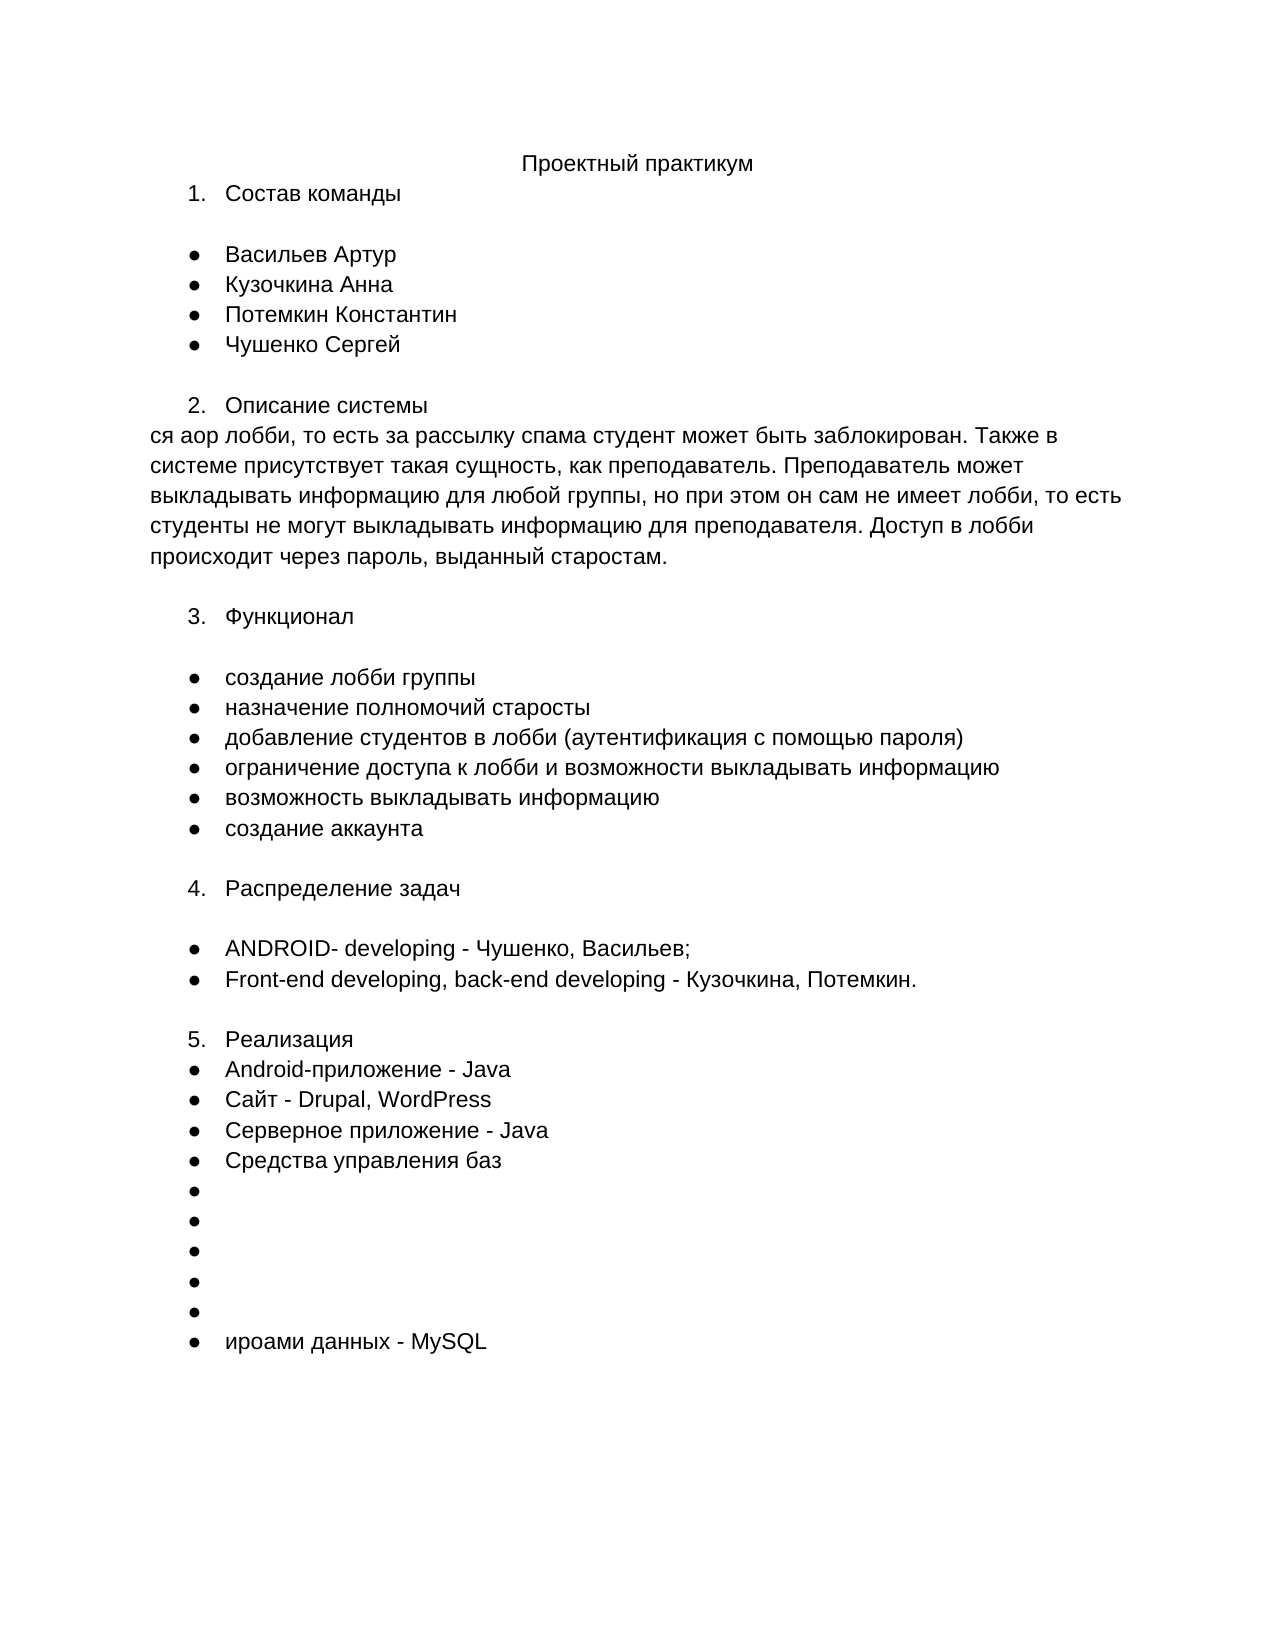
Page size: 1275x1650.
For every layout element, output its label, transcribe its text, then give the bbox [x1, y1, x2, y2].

list возможность выкладывать информацию [187, 784, 1125, 811]
list создание аккаунта [187, 814, 1125, 841]
list Кузочкина Анна [187, 271, 1125, 297]
list Чушенко Сергей [187, 331, 1125, 358]
text ся аор лобби, то есть за рассылку спама студент может быть заблокирован. Также в системе присутствует такая сущность, как преподаватель. Преподаватель может выкладывать информацию для любой группы, но при этом он сам не имеет лобби, то есть студенты не могут выкладывать информацию для преподавателя. Доступ в лобби происходит через пароль, выданный старостам. [150, 422, 1125, 569]
list Серверное приложение - Java [187, 1117, 1125, 1143]
list Сайт - Drupal, WordPress [187, 1086, 1125, 1113]
text Проектный практикум [150, 150, 1125, 176]
list ироами данных - MySQL [187, 1328, 1125, 1354]
list Состав команды [187, 180, 1125, 207]
list назначение полномочий старосты [187, 694, 1125, 720]
list Front-end developing, back-end developing - Кузочкина, Потемкин. [187, 966, 1125, 992]
list Потемкин Константин [187, 301, 1125, 327]
list создание лобби группы [187, 663, 1125, 690]
list Функционал [187, 603, 1125, 629]
list Распределение задач [187, 875, 1125, 901]
list Описание системы [187, 392, 1125, 418]
list Средства управления баз [187, 1147, 1125, 1173]
list Android-приложение - Java [187, 1056, 1125, 1083]
list Васильев Артур [187, 241, 1125, 267]
list Реализация [187, 1026, 1125, 1052]
list ANDROID- developing - Чушенко, Васильев; [187, 935, 1125, 962]
list ограничение доступа к лобби и возможности выкладывать информацию [187, 754, 1125, 781]
list добавление студентов в лобби (аутентификация с помощью пароля) [187, 724, 1125, 750]
